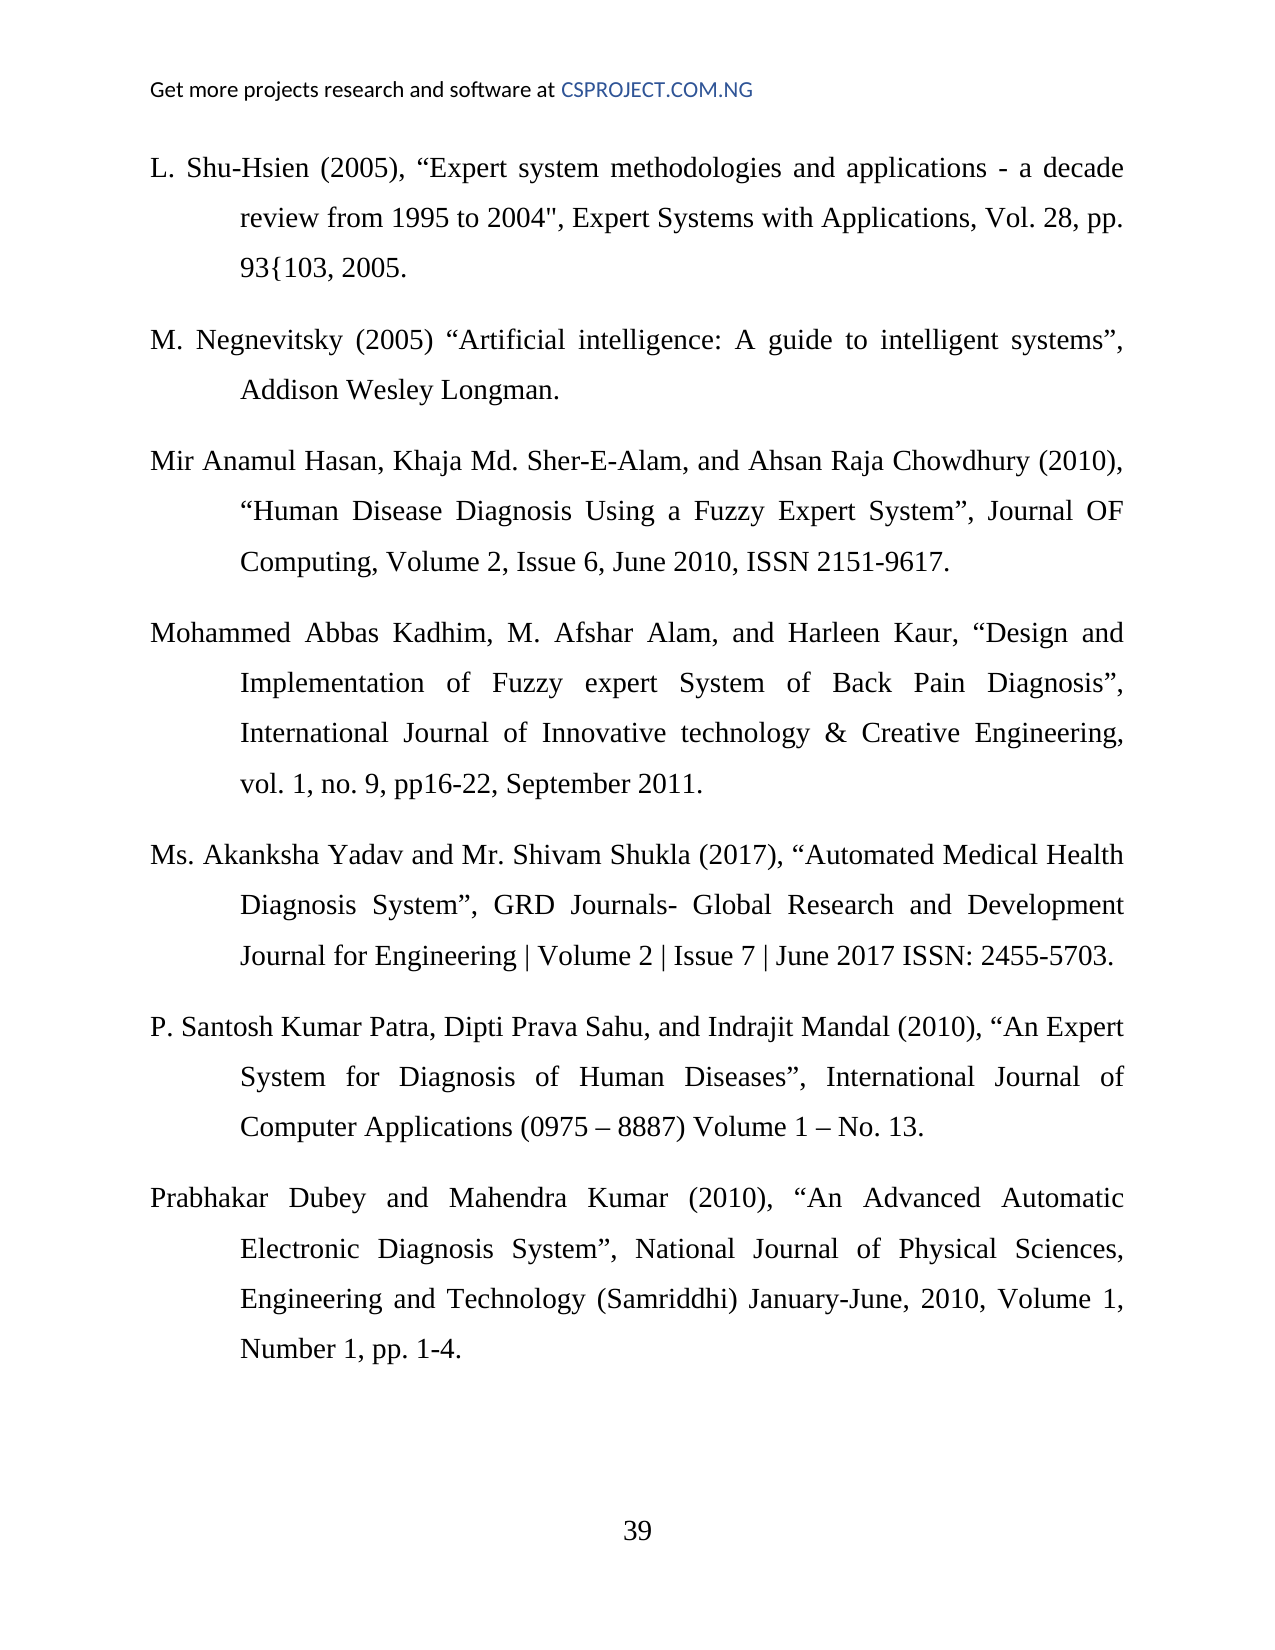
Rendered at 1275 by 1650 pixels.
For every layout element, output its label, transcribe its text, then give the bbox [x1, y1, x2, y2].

text M. Negnevitsky (2005) “Artificial intelligence: A guide to intelligent systems”, Addison Wesley Longman. [150, 322, 1125, 406]
text P. Santosh Kumar Patra, Dipti Prava Sahu, and Indrajit Mandal (2010), “An Expert System for Diagnosis of Human Diseases”, International Journal of Computer Applications (0975 – 8887) Volume 1 – No. 13. [150, 1009, 1125, 1143]
text L. Shu-Hsien (2005), “Expert system methodologies and applications - a decade review from 1995 to 2004", Expert Systems with Applications, Vol. 28, pp. 93{103, 2005. [150, 150, 1125, 284]
text Prabhakar Dubey and Mahendra Kumar (2010), “An Advanced Automatic Electronic Diagnosis System”, National Journal of Physical Sciences, Engineering and Technology (Samriddhi) January-June, 2010, Volume 1, Number 1, pp. 1-4. [150, 1181, 1125, 1365]
text Mir Anamul Hasan, Khaja Md. Sher-E-Alam, and Ahsan Raja Chowdhury (2010), “Human Disease Diagnosis Using a Fuzzy Expert System”, Journal OF Computing, Volume 2, Issue 6, June 2010, ISSN 2151-9617. [150, 443, 1125, 577]
text Mohammed Abbas Kadhim, M. Afshar Alam, and Harleen Kaur, “Design and Implementation of Fuzzy expert System of Back Pain Diagnosis”, International Journal of Innovative technology & Creative Engineering, vol. 1, no. 9, pp16-22, September 2011. [150, 615, 1125, 799]
text Ms. Akanksha Yadav and Mr. Shivam Shukla (2017), “Automated Medical Health Diagnosis System”, GRD Journals- Global Research and Development Journal for Engineering | Volume 2 | Issue 7 | June 2017 ISSN: 2455-5703. [150, 837, 1125, 971]
